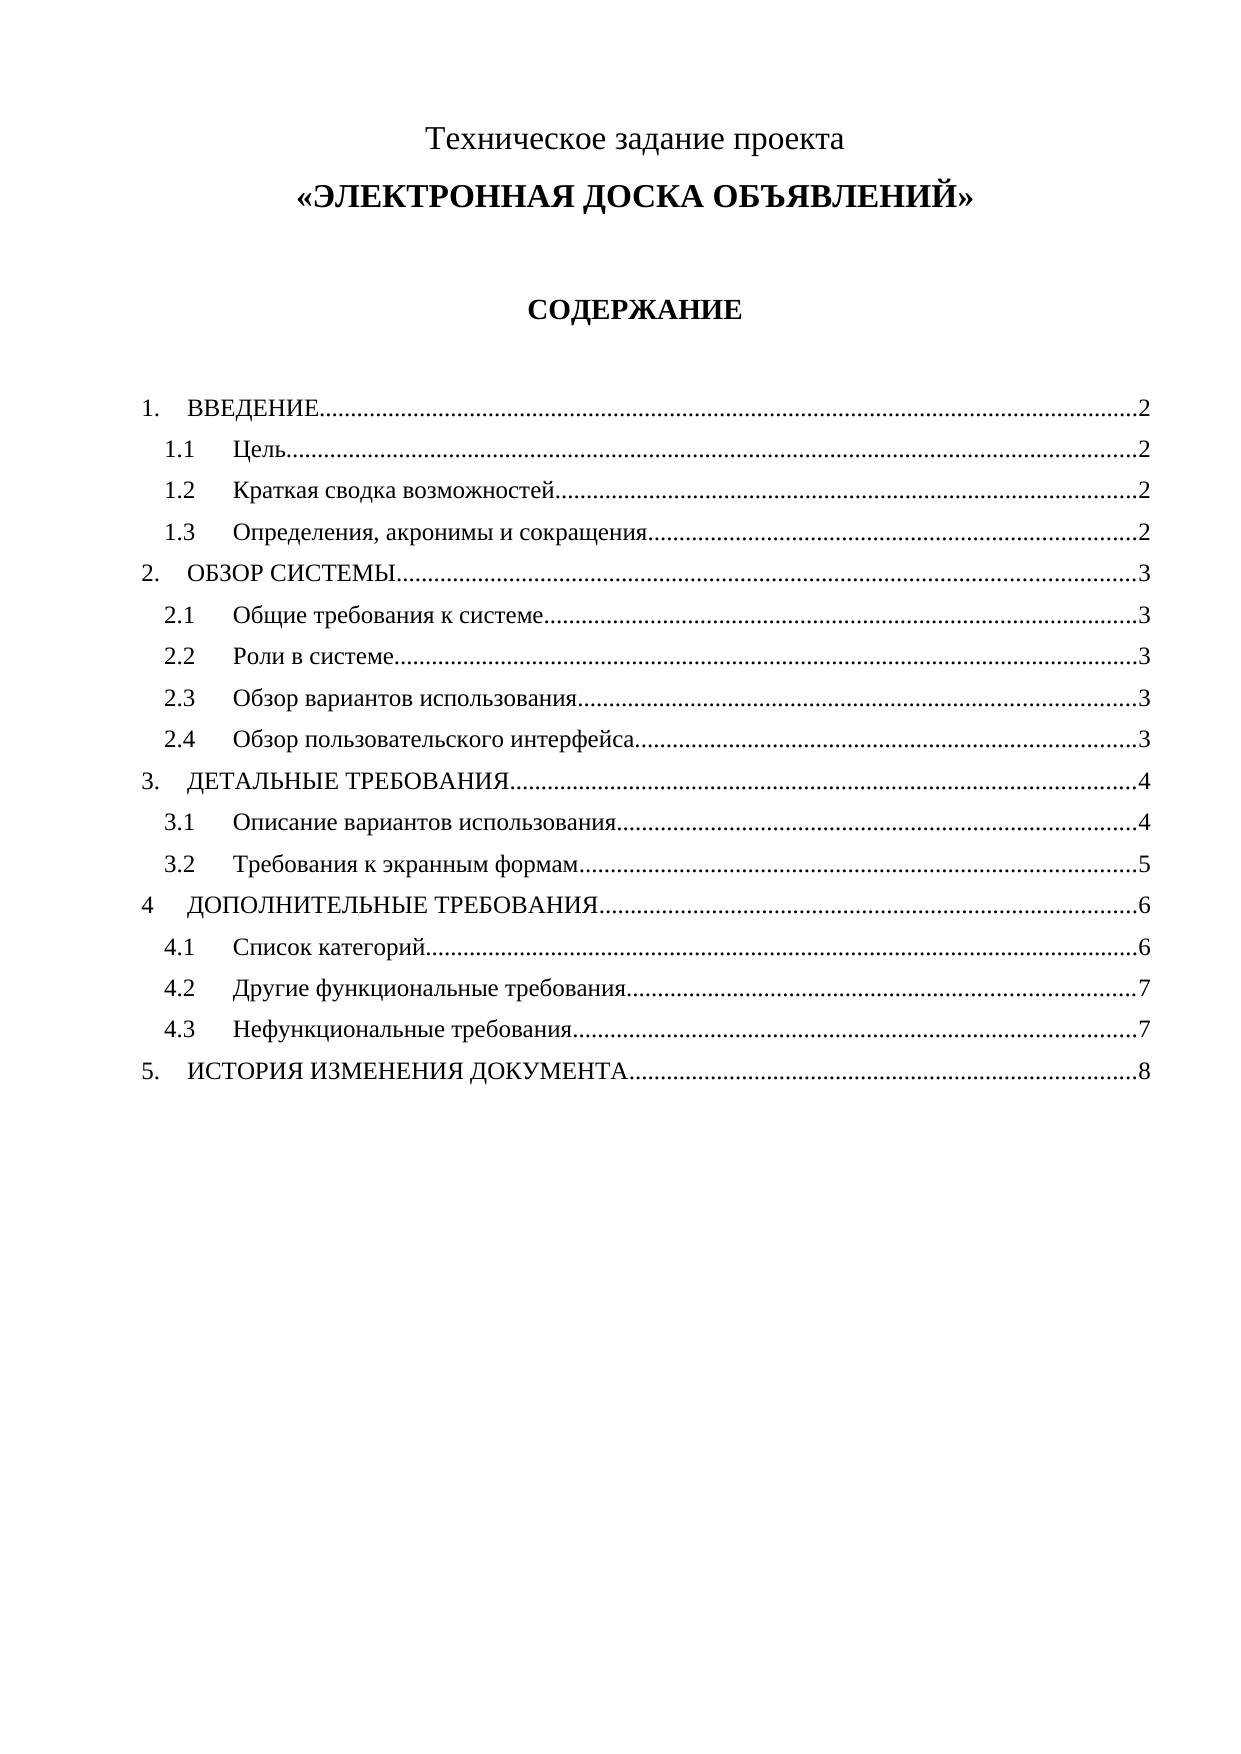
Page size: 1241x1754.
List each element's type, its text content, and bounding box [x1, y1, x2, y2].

text «ЭЛЕКТРОННАЯ ДОСКА ОБЪЯВЛЕНИЙ» [118, 176, 1152, 214]
text СОДЕРЖАНИЕ [118, 292, 1152, 326]
text Техническое задание проекта [118, 118, 1152, 156]
